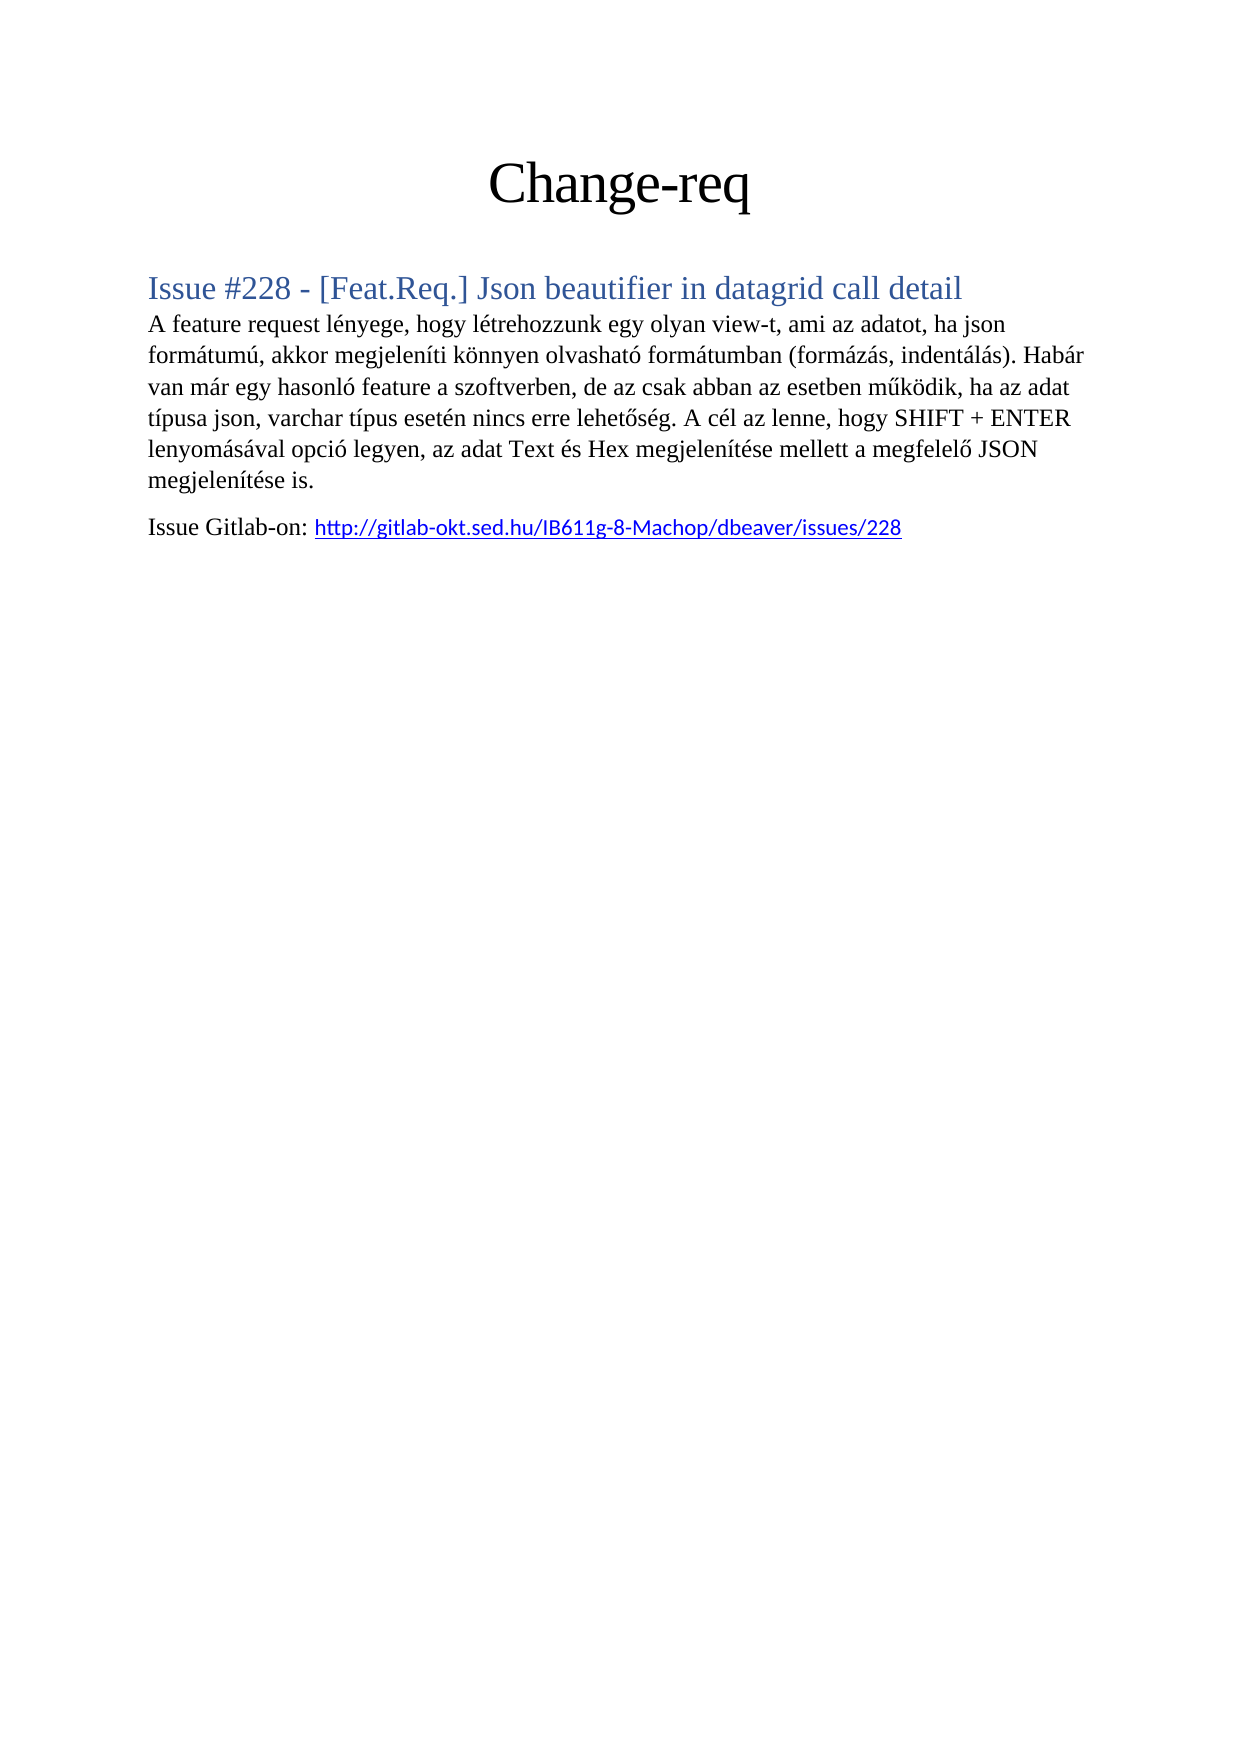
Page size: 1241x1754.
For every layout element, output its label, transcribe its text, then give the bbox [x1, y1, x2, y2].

text A feature request lényege, hogy létrehozzunk egy olyan view-t, ami az adatot, ha json formátumú, akkor megjeleníti könnyen olvasható formátumban (formázás, indentálás). Habár van már egy hasonló feature a szoftverben, de az csak abban az esetben működik, ha az adat típusa json, varchar típus esetén nincs erre lehetőség. A cél az lenne, hogy SHIFT + ENTER lenyomásával opció legyen, az adat Text és Hex megjelenítése mellett a megfelelő JSON megjelenítése is. [148, 309, 1093, 493]
title Change-req [148, 148, 1093, 215]
text Issue Gitlab-on: http://gitlab-okt.sed.hu/IB611g-8-Machop/dbeaver/issues/228 [148, 512, 1093, 541]
subtitle Issue #228 - [Feat.Req.] Json beautifier in datagrid call detail [148, 268, 1093, 306]
